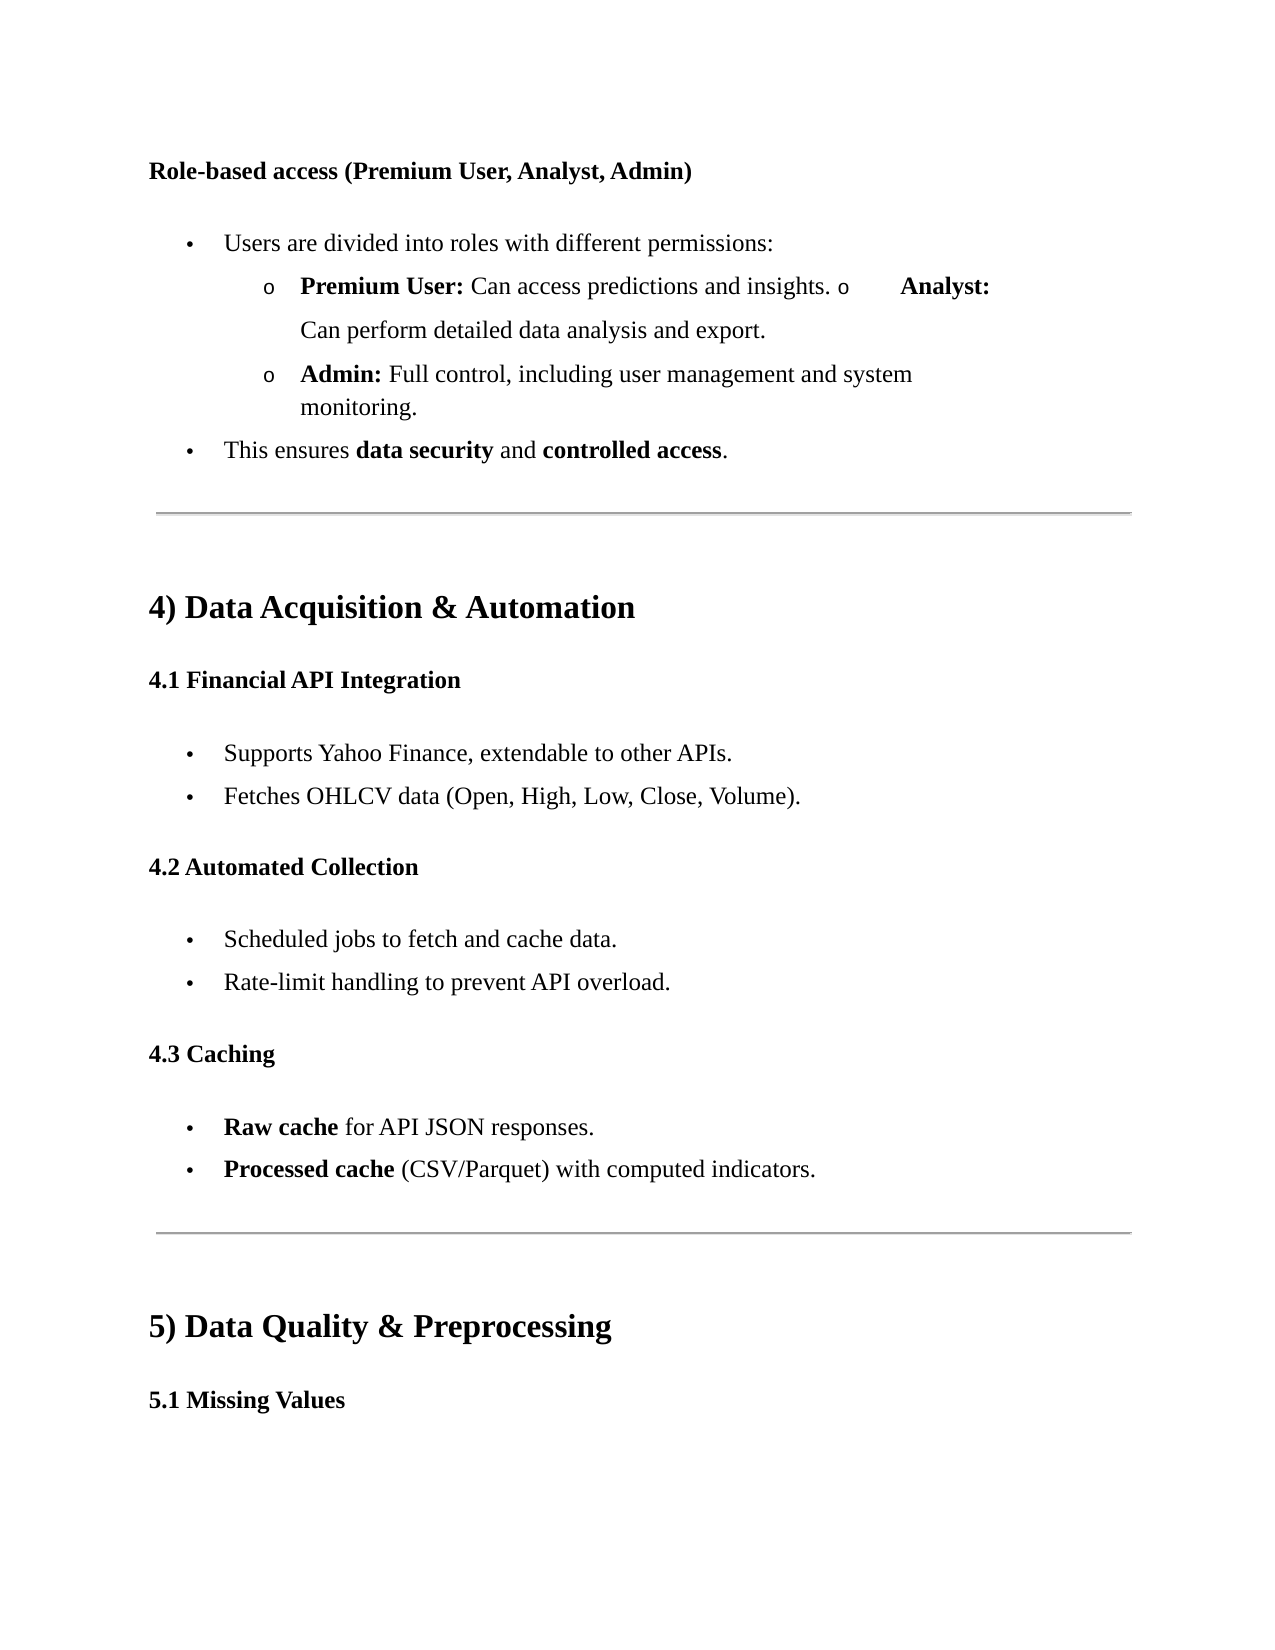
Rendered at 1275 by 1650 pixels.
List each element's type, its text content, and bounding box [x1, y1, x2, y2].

text 5.1 Missing Values [148, 1385, 1132, 1414]
text Role-based access (Premium User, Analyst, Admin) [148, 156, 1132, 185]
text 4.1 Financial API Integration [148, 666, 1132, 694]
list Premium User: Can access predictions and insights. o Analyst: Can perform detailed data analysis and export. [263, 271, 997, 344]
list Raw cache for API JSON responses. [186, 1112, 1132, 1140]
list Scheduled jobs to fetch and cache data. [186, 924, 1132, 953]
list Rate-limit handling to prevent API overload. [186, 967, 1132, 996]
subtitle Data Quality & Preprocessing [148, 1307, 1132, 1345]
list Admin: Full control, including user management and system monitoring. [263, 359, 997, 421]
text 4.3 Caching [148, 1039, 1132, 1068]
list This ensures data security and controlled access. [186, 435, 1132, 463]
list Users are divided into roles with different permissions: [186, 228, 1132, 257]
subtitle Data Acquisition & Automation [148, 587, 1132, 625]
list Processed cache (CSV/Parquet) with computed indicators. [186, 1154, 1132, 1183]
list Fetches OHLCV data (Open, High, Low, Close, Volume). [186, 781, 1132, 809]
text 4.2 Automated Collection [148, 852, 1132, 881]
list Supports Yahoo Finance, extendable to other APIs. [186, 738, 1132, 766]
